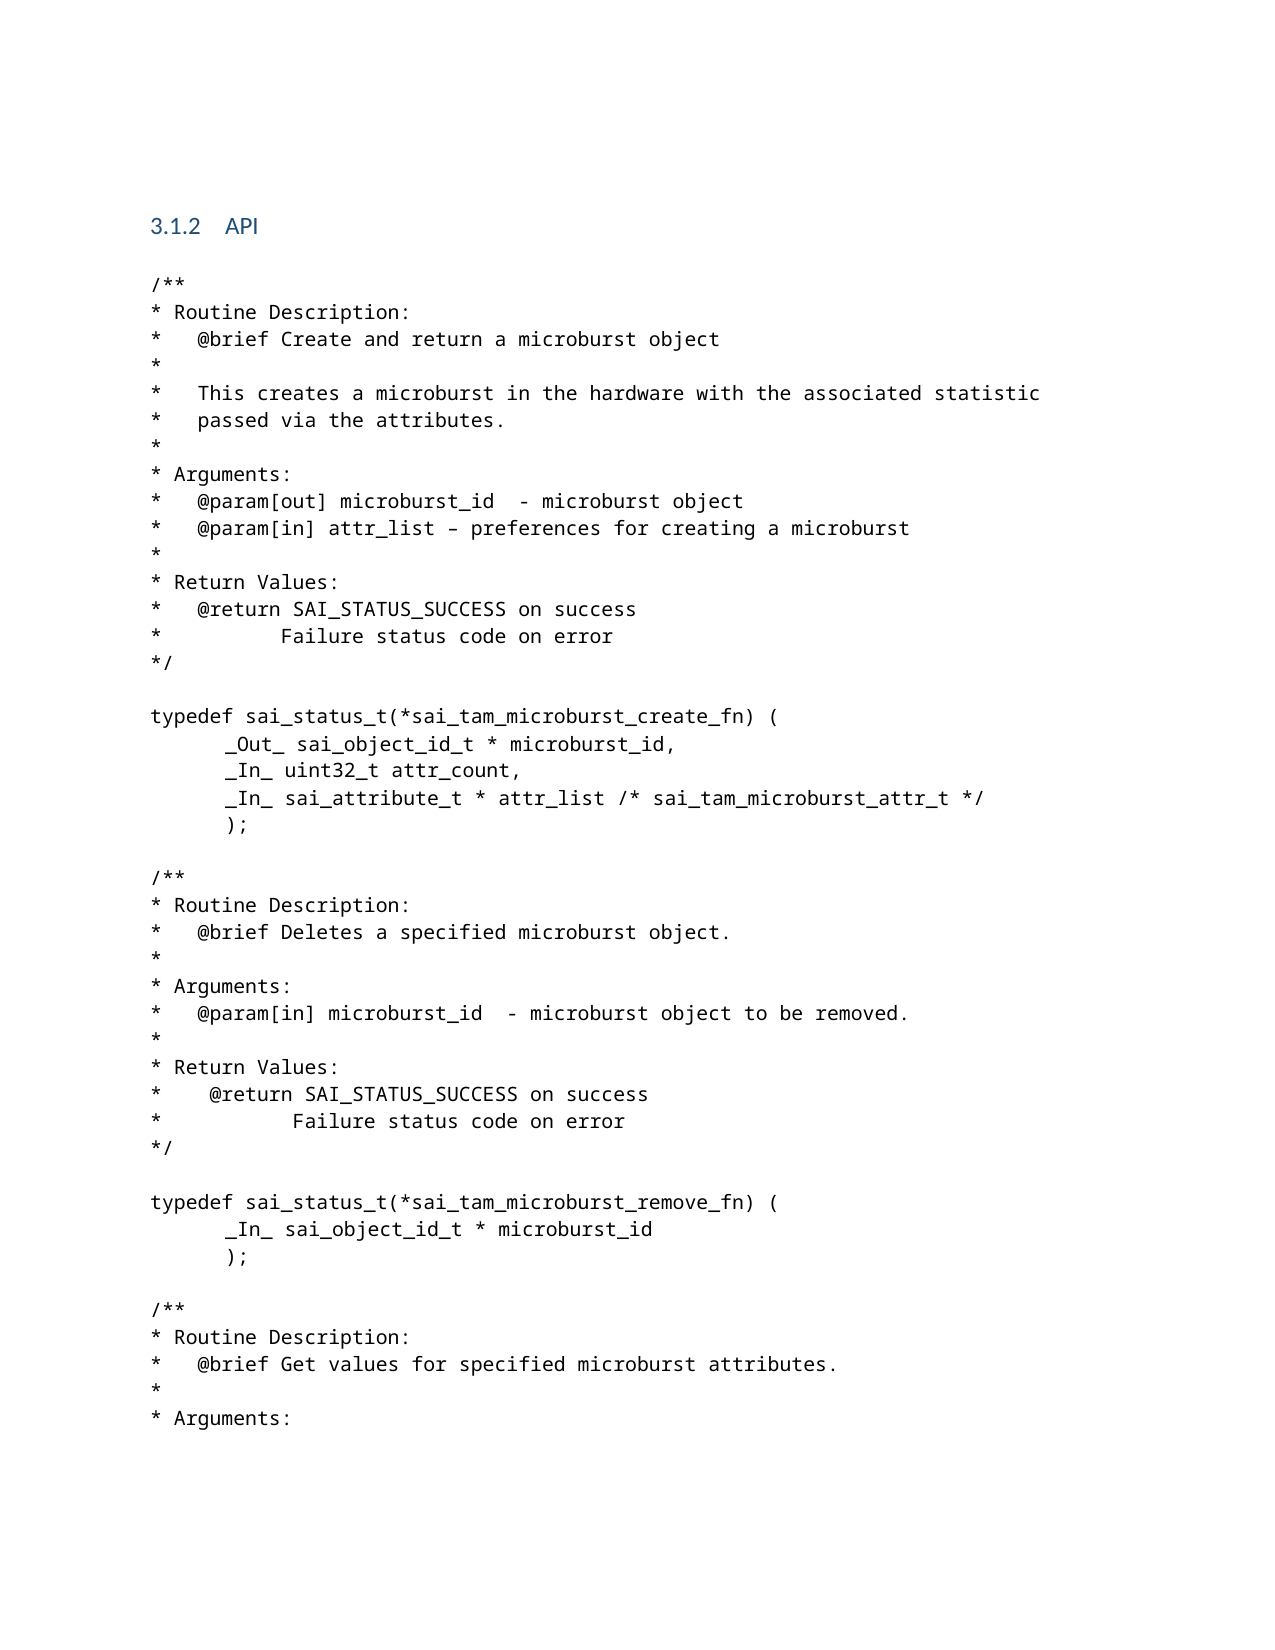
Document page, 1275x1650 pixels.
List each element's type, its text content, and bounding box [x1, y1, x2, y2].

text * [150, 1377, 1125, 1404]
text * Arguments: [150, 1404, 1125, 1431]
text * @param[in] microburst_id - microburst object to be removed. [150, 999, 1125, 1027]
text * [150, 541, 1125, 568]
text typedef sai_status_t(*sai_tam_microburst_remove_fn) ( [150, 1188, 1125, 1215]
text */ [150, 1134, 1125, 1161]
text * This creates a microburst in the hardware with the associated statistic [150, 379, 1125, 406]
text * Routine Description: [150, 298, 1125, 325]
text /** [150, 271, 1125, 298]
text * @return SAI_STATUS_SUCCESS on success [150, 595, 1125, 622]
text * [150, 352, 1125, 379]
text * Failure status code on error [150, 622, 1125, 649]
text _In_ sai_attribute_t * attr_list /* sai_tam_microburst_attr_t */ [150, 784, 1125, 811]
text * @param[in] attr_list – preferences for creating a microburst [150, 514, 1125, 541]
text /** [150, 1296, 1125, 1323]
text typedef sai_status_t(*sai_tam_microburst_create_fn) ( [150, 703, 1125, 730]
text * Routine Description: [150, 892, 1125, 919]
text /** [150, 865, 1125, 892]
text _In_ uint32_t attr_count, [150, 757, 1125, 784]
text * Return Values: [150, 1053, 1125, 1081]
text * Arguments: [150, 973, 1125, 999]
text * Routine Description: [150, 1323, 1125, 1350]
text * [150, 433, 1125, 460]
text ); [150, 811, 1125, 838]
text * @brief Get values for specified microburst attributes. [150, 1350, 1125, 1377]
text * @brief Create and return a microburst object [150, 325, 1125, 352]
text * [150, 946, 1125, 973]
subtitle API [150, 210, 1125, 241]
text _In_ sai_object_id_t * microburst_id [150, 1215, 1125, 1242]
text * @brief Deletes a specified microburst object. [150, 919, 1125, 946]
text */ [150, 649, 1125, 676]
text * @return SAI_STATUS_SUCCESS on success [150, 1081, 1125, 1107]
text ); [150, 1242, 1125, 1269]
text * Failure status code on error [150, 1107, 1125, 1134]
text * passed via the attributes. [150, 406, 1125, 433]
text * Arguments: [150, 460, 1125, 487]
text * [150, 1027, 1125, 1053]
text * Return Values: [150, 568, 1125, 595]
text * @param[out] microburst_id - microburst object [150, 487, 1125, 514]
text _Out_ sai_object_id_t * microburst_id, [150, 730, 1125, 757]
